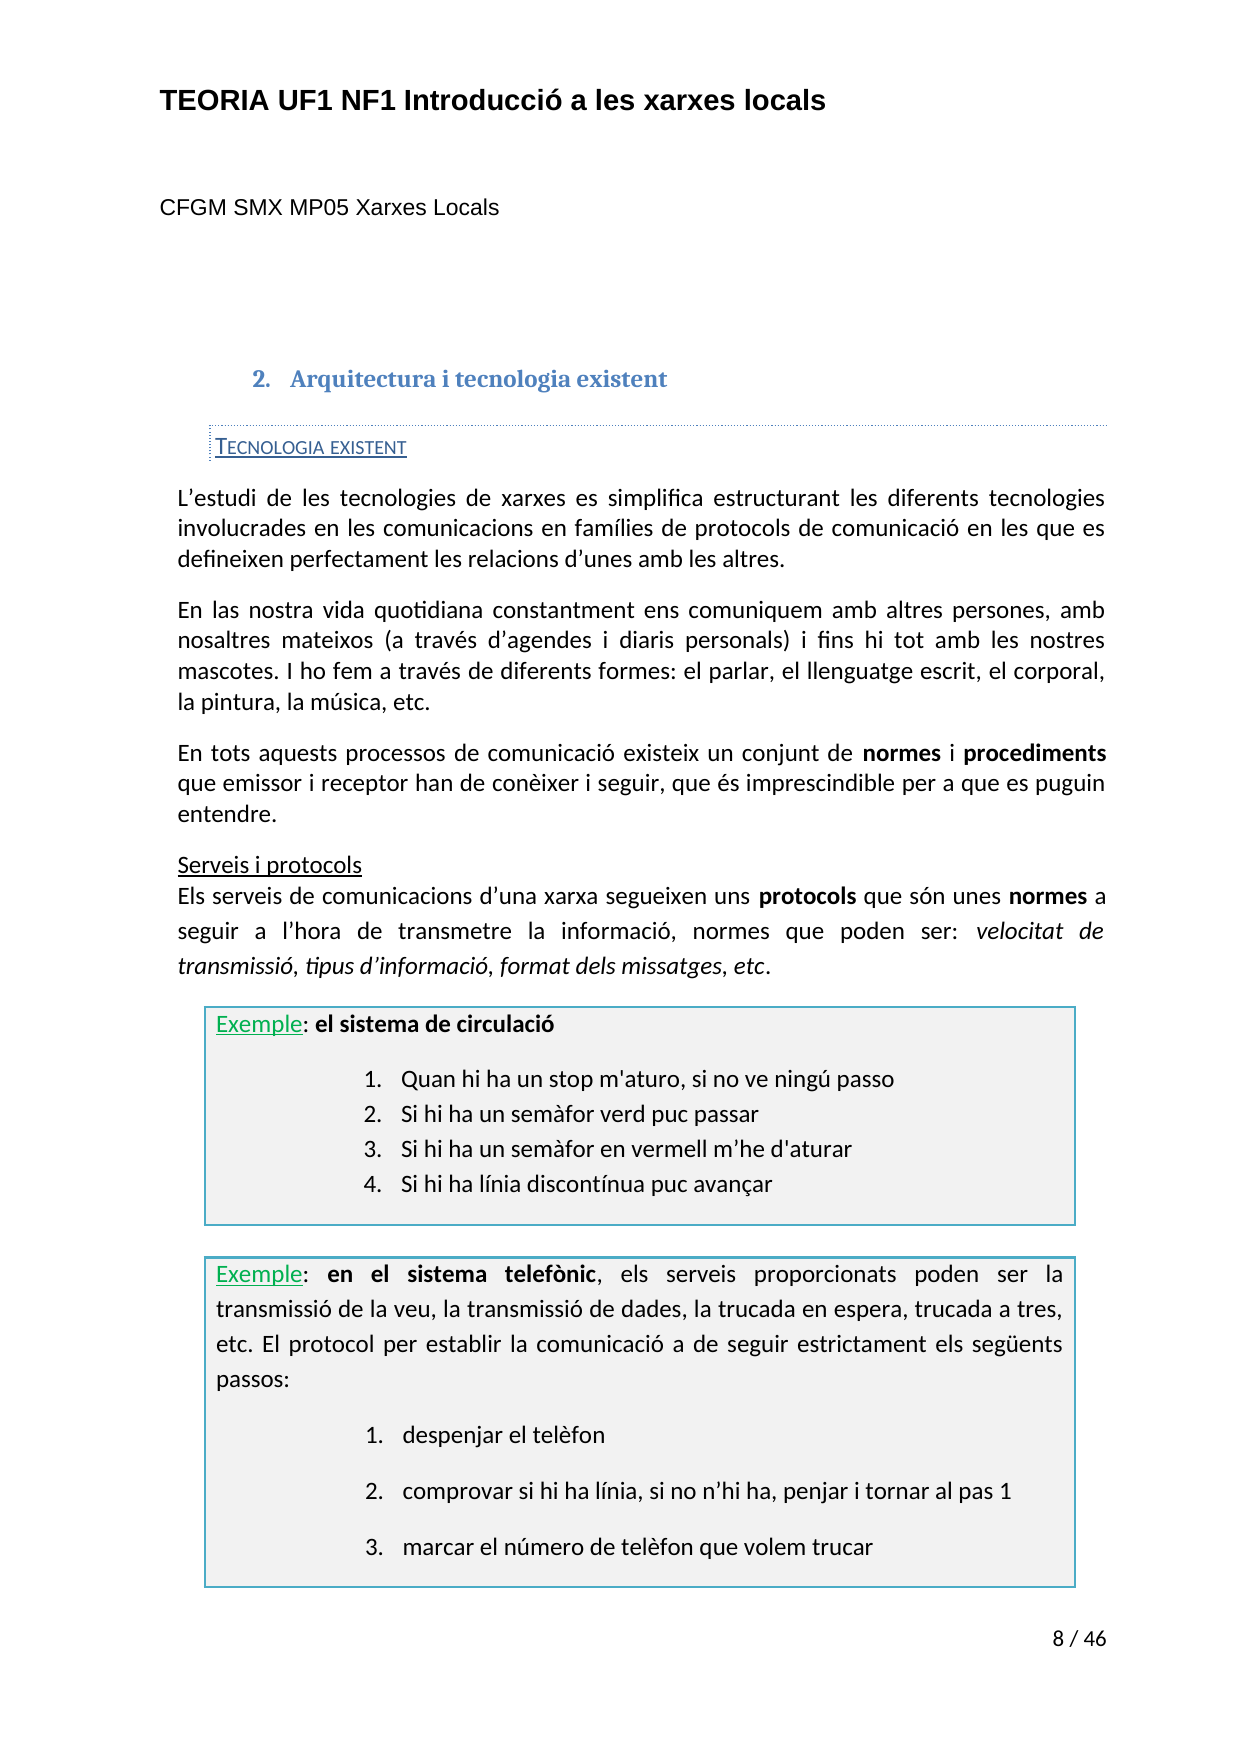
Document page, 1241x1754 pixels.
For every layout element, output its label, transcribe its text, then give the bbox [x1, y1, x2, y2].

text L’estudi de les tecnologies de xarxes es simplifica estructurant les diferents tecnologies involucrades en les comunicacions en famílies de protocols de comunicació en les que es defineixen perfectament les relacions d’unes amb les altres. [177, 482, 1106, 573]
text Serveis i protocols [177, 849, 1106, 880]
text En tots aquests processos de comunicació existeix un conjunt de normes i procediments que emissor i receptor han de conèixer i seguir, que és imprescindible per a que es puguin entendre. [177, 737, 1106, 828]
table_header Exemple: el sistema de circulació Quan hi ha un stop m'aturo, si no ve ningú passo Si hi ha un semàfor verd puc passar Si hi ha un semàfor en vermell m’he d'aturar Si hi ha línia discontínua puc avançar [206, 1008, 1074, 1224]
subtitle Tecnologia existent [209, 424, 1106, 461]
text En las nostra vida quotidiana constantment ens comuniquem amb altres persones, amb nosaltres mateixos (a través d’agendes i diaris personals) i fins hi tot amb les nostres mascotes. I ho fem a través de diferents formes: el parlar, el llenguatge escrit, el corporal, la pintura, la música, etc. [177, 594, 1106, 716]
text Els serveis de comunicacions d’una xarxa segueixen uns protocols que són unes normes a seguir a l’hora de transmetre la informació, normes que poden ser: velocitat de transmissió, tipus d’informació, format dels missatges, etc. [177, 880, 1106, 980]
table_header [206, 1259, 1074, 1586]
subtitle Arquitectura i tecnologia existent [252, 364, 1106, 393]
